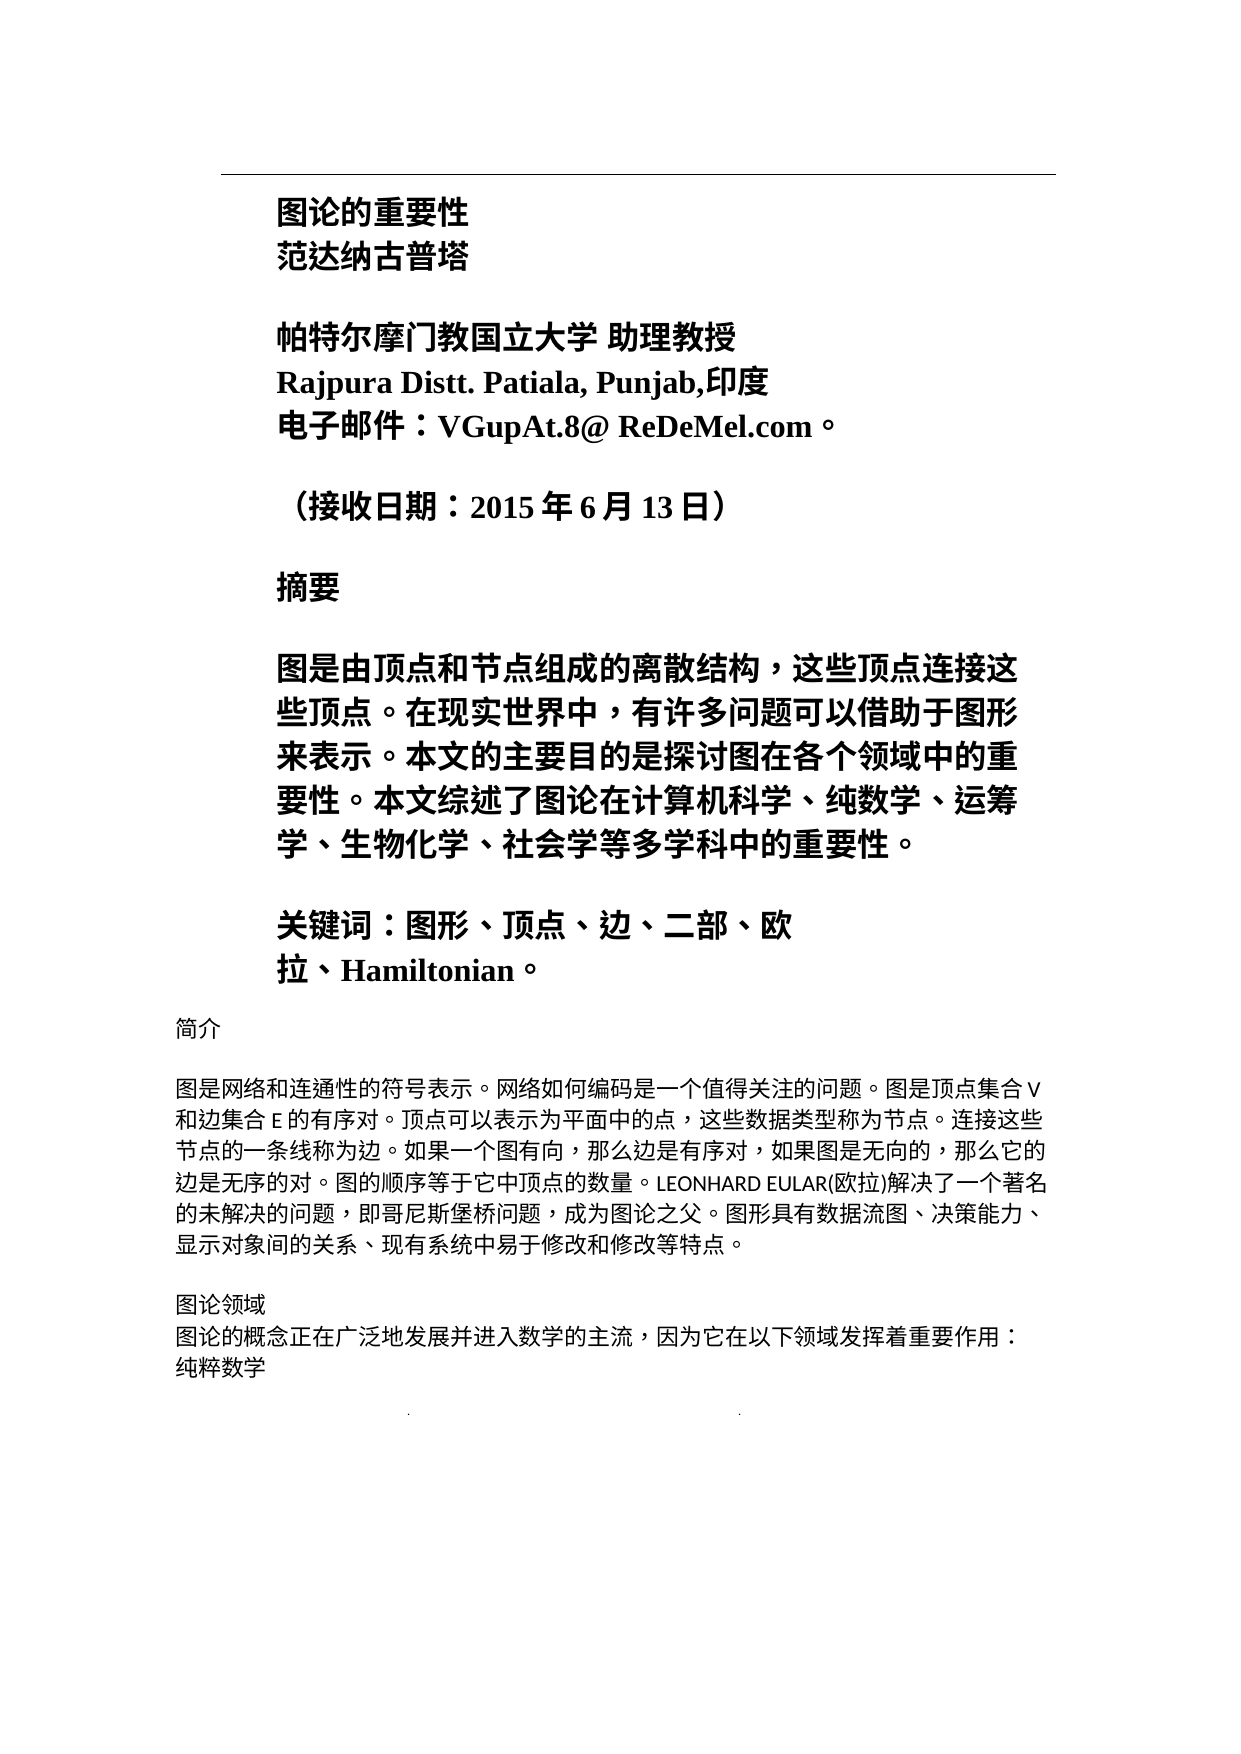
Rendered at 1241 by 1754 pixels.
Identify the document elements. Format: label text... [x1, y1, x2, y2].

text 图论的概念正在广泛地发展并进入数学的主流，因为它在以下领域发挥着重要作用： [175, 1320, 1065, 1352]
text 图是由顶点和节点组成的离散结构，这些顶点连接这些顶点。在现实世界中，有许多问题可以借助于图形来表示。本文的主要目的是探讨图在各个领域中的重要性。本文综述了图论在计算机科学、纯数学、运筹学、生物化学、社会学等多学科中的重要性。 [276, 646, 1036, 866]
text 图论领域 [175, 1289, 1065, 1320]
text 简介 [175, 1013, 1065, 1044]
text （接收日期：2015年6月13日） [276, 484, 1036, 528]
text 电子邮件：VGupAt.8@ ReDeMel.com。 [276, 403, 1036, 447]
text 图论的重要性 [276, 190, 1036, 234]
text 关键词：图形、顶点、边、二部、欧拉、Hamiltonian。 [276, 903, 1036, 991]
text 纯粹数学 [175, 1352, 1065, 1383]
text 帕特尔摩门教国立大学 助理教授 [276, 315, 1036, 359]
text Rajpura Distt. Patiala, Punjab,印度 [276, 359, 1036, 403]
text 图是网络和连通性的符号表示。网络如何编码是一个值得关注的问题。图是顶点集合V和边集合E的有序对。顶点可以表示为平面中的点，这些数据类型称为节点。连接这些节点的一条线称为边。如果一个图有向，那么边是有序对，如果图是无向的，那么它的边是无序的对。图的顺序等于它中顶点的数量。LEONHARD EULAR(欧拉)解决了一个著名的未解决的问题，即哥尼斯堡桥问题，成为图论之父。图形具有数据流图、决策能力、显示对象间的关系、现有系统中易于修改和修改等特点。 [175, 1073, 1065, 1260]
text 摘要 [276, 565, 1036, 609]
text 范达纳古普塔 [276, 234, 1036, 278]
